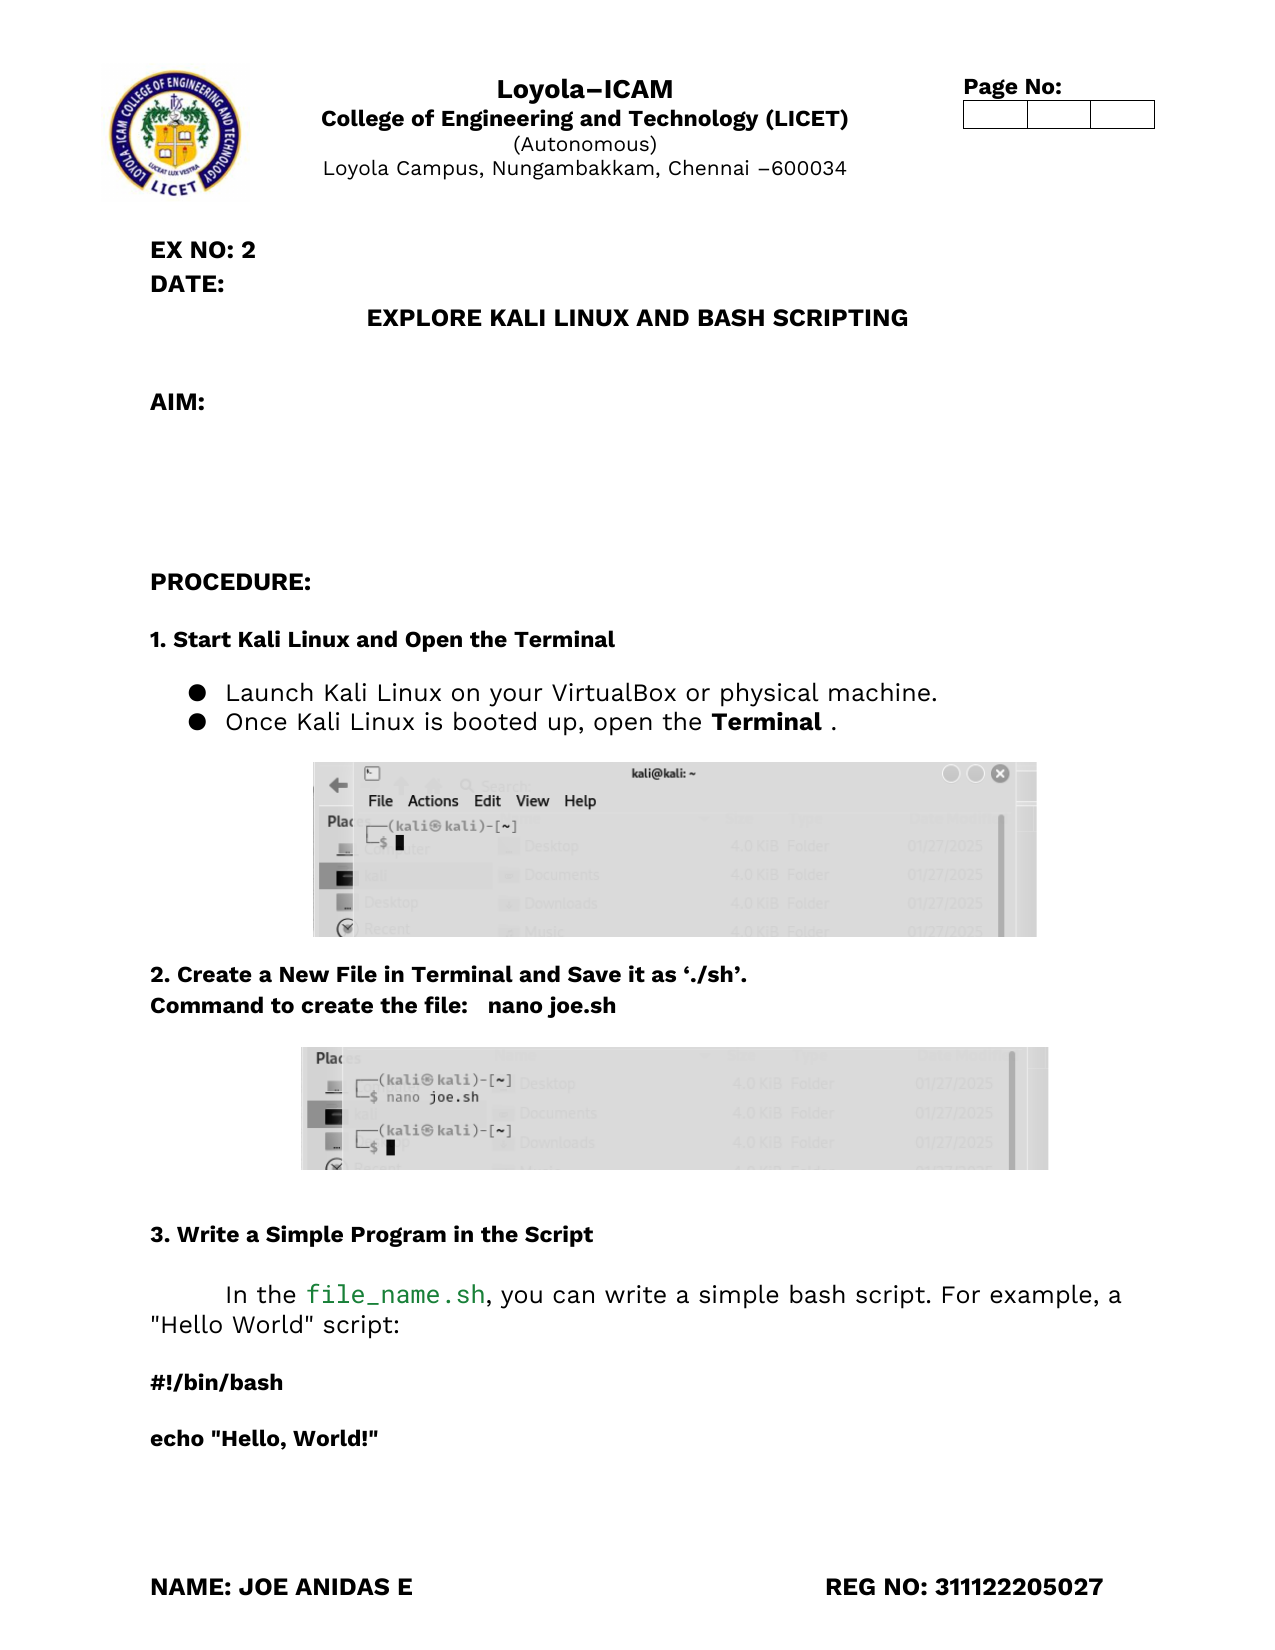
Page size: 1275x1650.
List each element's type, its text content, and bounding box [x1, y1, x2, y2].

picture [313, 762, 1037, 937]
text PROCEDURE: [150, 568, 1125, 597]
text echo "Hello, World!" [150, 1425, 1125, 1452]
text AIM: [150, 387, 1125, 416]
text In the file_name.sh, you can write a simple bash script. For example, a "Hello World" script: #!/bin/bash [150, 1277, 1125, 1396]
text 2. Create a New File in Terminal and Save it as ‘./sh’. [150, 961, 1125, 988]
text EXPLORE KALI LINUX AND BASH SCRIPTING [150, 303, 1125, 332]
text Command to create the file: nano joe.sh [150, 992, 1125, 1019]
picture [301, 1047, 1049, 1170]
list Launch Kali Linux on your VirtualBox or physical machine. [187, 678, 1125, 708]
list Once Kali Linux is booted up, open the Terminal . [187, 708, 1125, 737]
text DATE: [150, 269, 1125, 298]
picture [102, 64, 249, 201]
text EX NO: 2 [150, 235, 1125, 265]
subtitle 3. Write a Simple Program in the Script [150, 1221, 1125, 1248]
subtitle 1. Start Kali Linux and Open the Terminal [150, 626, 1125, 653]
